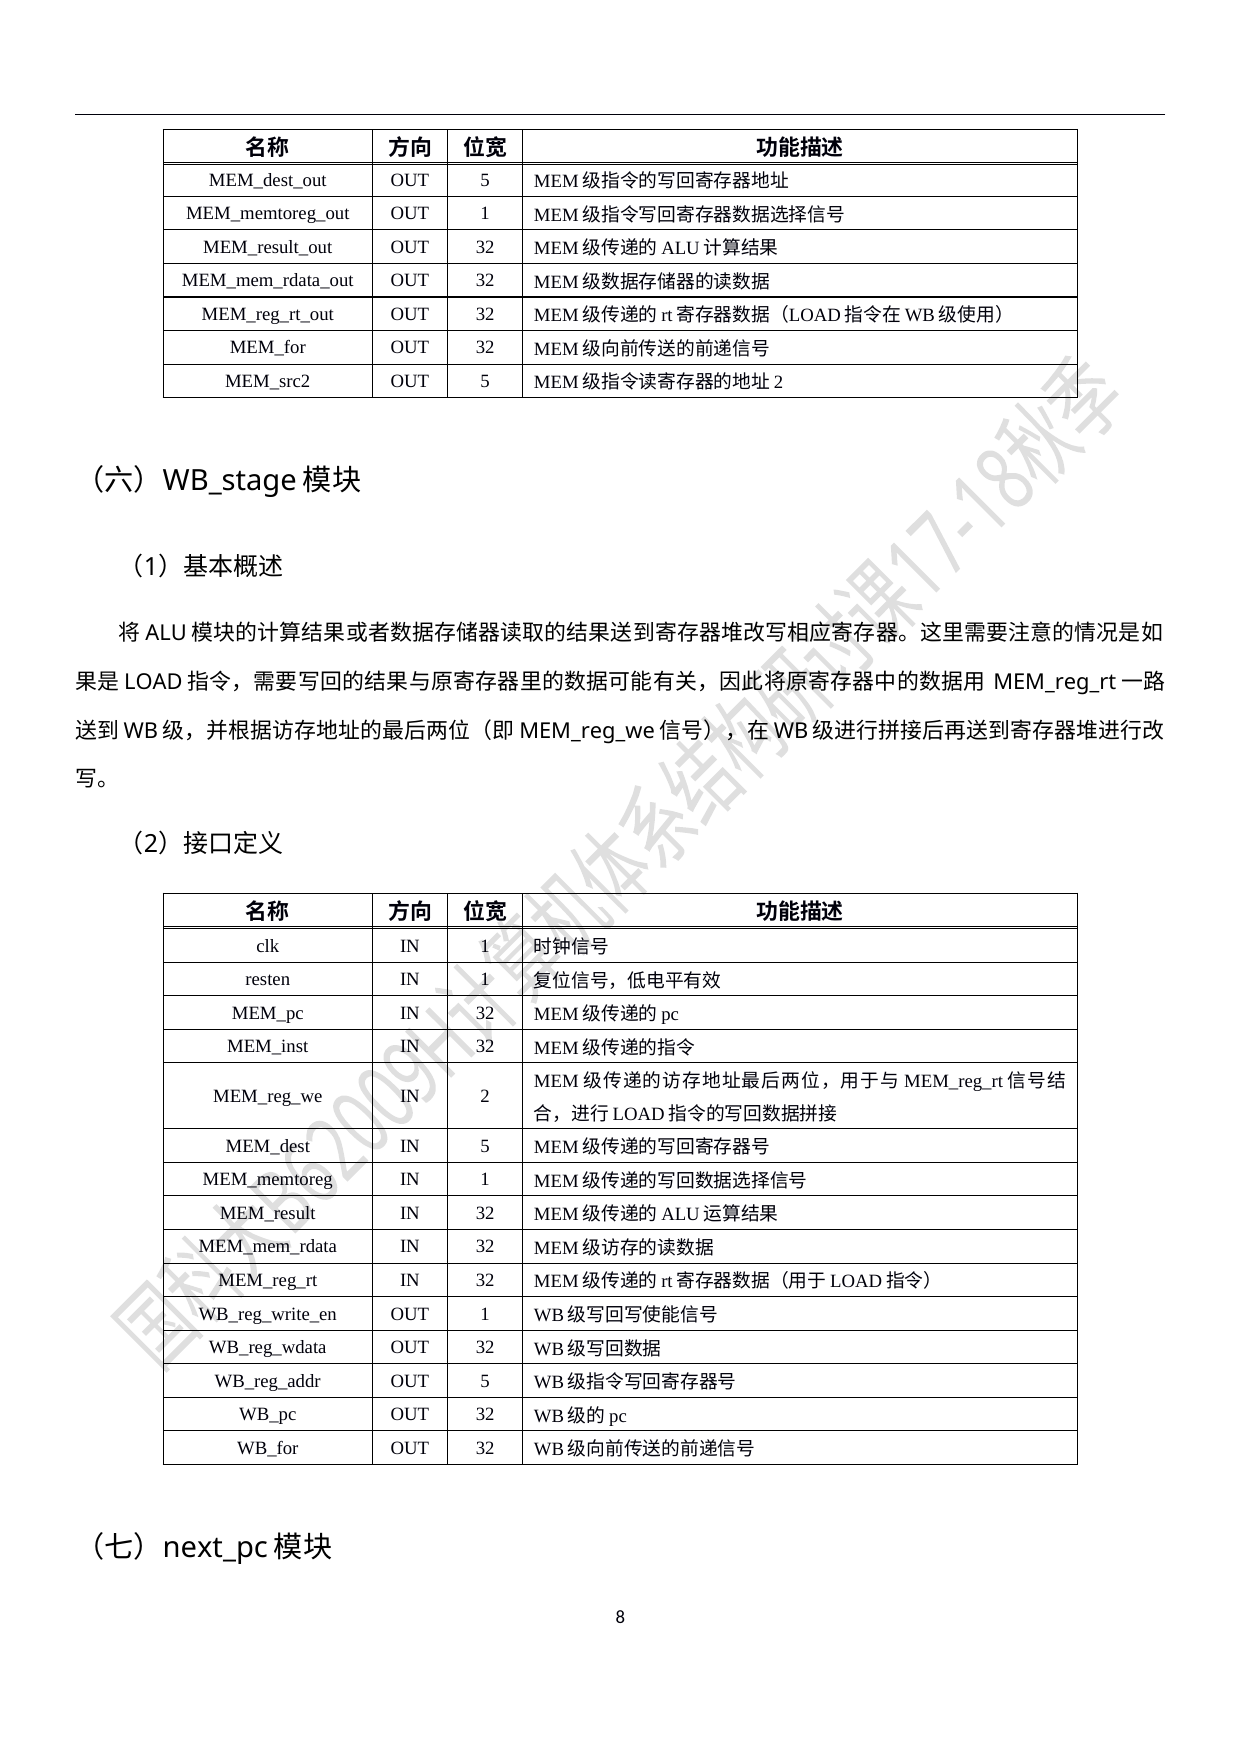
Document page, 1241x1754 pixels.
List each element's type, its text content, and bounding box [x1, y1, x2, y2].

table_cell IN [373, 1129, 447, 1162]
table_cell MEM级传递的指令 [523, 1030, 1077, 1062]
table_cell 5 [448, 365, 522, 397]
table_cell WB_reg_addr [164, 1364, 372, 1397]
table_cell 32 [448, 298, 522, 330]
table_cell MEM_result [164, 1196, 372, 1229]
text （1）基本概述 [75, 532, 1165, 597]
text （2）接口定义 [75, 809, 1165, 874]
table_cell MEM级指令读寄存器的地址2 [523, 365, 1077, 397]
table_cell OUT [373, 1364, 447, 1397]
table_cell OUT [373, 1297, 447, 1329]
table_cell 1 [448, 929, 522, 962]
table_cell WB_reg_wdata [164, 1331, 372, 1363]
table_cell OUT [373, 1398, 447, 1430]
text （六）WB_stage模块 [75, 446, 1165, 511]
table_cell MEM_for [164, 331, 372, 363]
table_cell 时钟信号 [523, 929, 1077, 962]
table_cell 1 [448, 963, 522, 995]
table_cell OUT [373, 165, 447, 196]
table_cell 32 [448, 1264, 522, 1296]
table_cell MEM_inst [164, 1030, 372, 1062]
table_cell 32 [448, 1196, 522, 1229]
table_header 名称 [164, 894, 372, 926]
table_cell OUT [373, 230, 447, 263]
table_cell 1 [448, 197, 522, 229]
table_cell 5 [448, 1364, 522, 1397]
table_header 方向 [373, 894, 447, 926]
table_cell MEM级传递的pc [523, 996, 1077, 1029]
table_cell 32 [448, 264, 522, 296]
table_cell IN [373, 1030, 447, 1062]
table_cell 5 [448, 1129, 522, 1162]
table_cell IN [373, 1163, 447, 1195]
table_cell WB_reg_write_en [164, 1297, 372, 1329]
table_cell IN [373, 996, 447, 1029]
table_cell 32 [448, 1230, 522, 1262]
table_cell OUT [373, 298, 447, 330]
table_header 功能描述 [523, 894, 1077, 926]
table_cell 32 [448, 230, 522, 263]
text （七）next_pc模块 [75, 1512, 1165, 1577]
table_cell WB_for [164, 1431, 372, 1464]
table_header 位宽 [448, 130, 522, 162]
table_cell OUT [373, 365, 447, 397]
table_cell 1 [448, 1163, 522, 1195]
table_cell 32 [448, 331, 522, 363]
table_cell MEM级传递的ALU运算结果 [523, 1196, 1077, 1229]
table_cell MEM级向前传送的前递信号 [523, 331, 1077, 363]
table_cell IN [373, 1230, 447, 1262]
table_cell 32 [448, 1331, 522, 1363]
table_cell MEM级传递的ALU计算结果 [523, 230, 1077, 263]
table_cell MEM_memtoreg [164, 1163, 372, 1195]
table_cell MEM_mem_rdata [164, 1230, 372, 1262]
table_cell IN [373, 963, 447, 995]
table_cell MEM_mem_rdata_out [164, 264, 372, 296]
table_header 名称 [164, 130, 372, 162]
table_cell MEM级数据存储器的读数据 [523, 264, 1077, 296]
text 将ALU模块的计算结果或者数据存储器读取的结果送到寄存器堆改写相应寄存器。这里需要注意的情况是如果是LOAD指令，需要写回的结果与原寄存器里的数据可能有关，因此将原寄存器中的数据用MEM_reg_rt一路送到WB级，并根据访存地址的最后两位（即MEM_reg_we信号），在WB级进行拼接后再送到寄存器堆进行改写。 [75, 615, 1165, 793]
table_cell MEM_result_out [164, 230, 372, 263]
table_cell IN [373, 1264, 447, 1296]
table_cell WB级向前传送的前递信号 [523, 1431, 1077, 1464]
table_cell IN [373, 1063, 447, 1128]
table_cell IN [373, 929, 447, 962]
table_cell 32 [448, 1030, 522, 1062]
table_cell WB级指令写回寄存器号 [523, 1364, 1077, 1397]
table_cell MEM级传递的rt寄存器数据（用于LOAD指令） [523, 1264, 1077, 1296]
table_cell MEM_reg_we [164, 1063, 372, 1128]
table_cell OUT [373, 264, 447, 296]
table_cell OUT [373, 1331, 447, 1363]
table_cell MEM级指令的写回寄存器地址 [523, 165, 1077, 196]
table_cell MEM_dest_out [164, 165, 372, 196]
table_cell OUT [373, 197, 447, 229]
table_cell resten [164, 963, 372, 995]
table_cell 5 [448, 165, 522, 196]
table_cell 复位信号，低电平有效 [523, 963, 1077, 995]
table_cell 1 [448, 1297, 522, 1329]
table_cell MEM_pc [164, 996, 372, 1029]
table_cell clk [164, 929, 372, 962]
table_cell MEM级传递的访存地址最后两位，用于与MEM_reg_rt信号结合，进行LOAD指令的写回数据拼接 [523, 1063, 1077, 1128]
table_cell MEM级访存的读数据 [523, 1230, 1077, 1262]
table_cell WB级写回写使能信号 [523, 1297, 1077, 1329]
table_cell MEM级传递的写回寄存器号 [523, 1129, 1077, 1162]
table_cell 32 [448, 996, 522, 1029]
table_header 位宽 [448, 894, 522, 926]
table_cell MEM级传递的写回数据选择信号 [523, 1163, 1077, 1195]
table_cell MEM_memtoreg_out [164, 197, 372, 229]
table_cell MEM_reg_rt_out [164, 298, 372, 330]
table_cell MEM级传递的rt寄存器数据（LOAD指令在WB级使用） [523, 298, 1077, 330]
table_cell WB级写回数据 [523, 1331, 1077, 1363]
table_cell WB级的pc [523, 1398, 1077, 1430]
table_cell MEM级指令写回寄存器数据选择信号 [523, 197, 1077, 229]
table_cell WB_pc [164, 1398, 372, 1430]
table_header 方向 [373, 130, 447, 162]
table_cell IN [373, 1196, 447, 1229]
table_cell MEM_src2 [164, 365, 372, 397]
table_cell 32 [448, 1398, 522, 1430]
table_cell 2 [448, 1063, 522, 1128]
table_cell OUT [373, 1431, 447, 1464]
table_header 功能描述 [523, 130, 1077, 162]
table_cell MEM_reg_rt [164, 1264, 372, 1296]
table_cell MEM_dest [164, 1129, 372, 1162]
table_cell 32 [448, 1431, 522, 1464]
table_cell OUT [373, 331, 447, 363]
